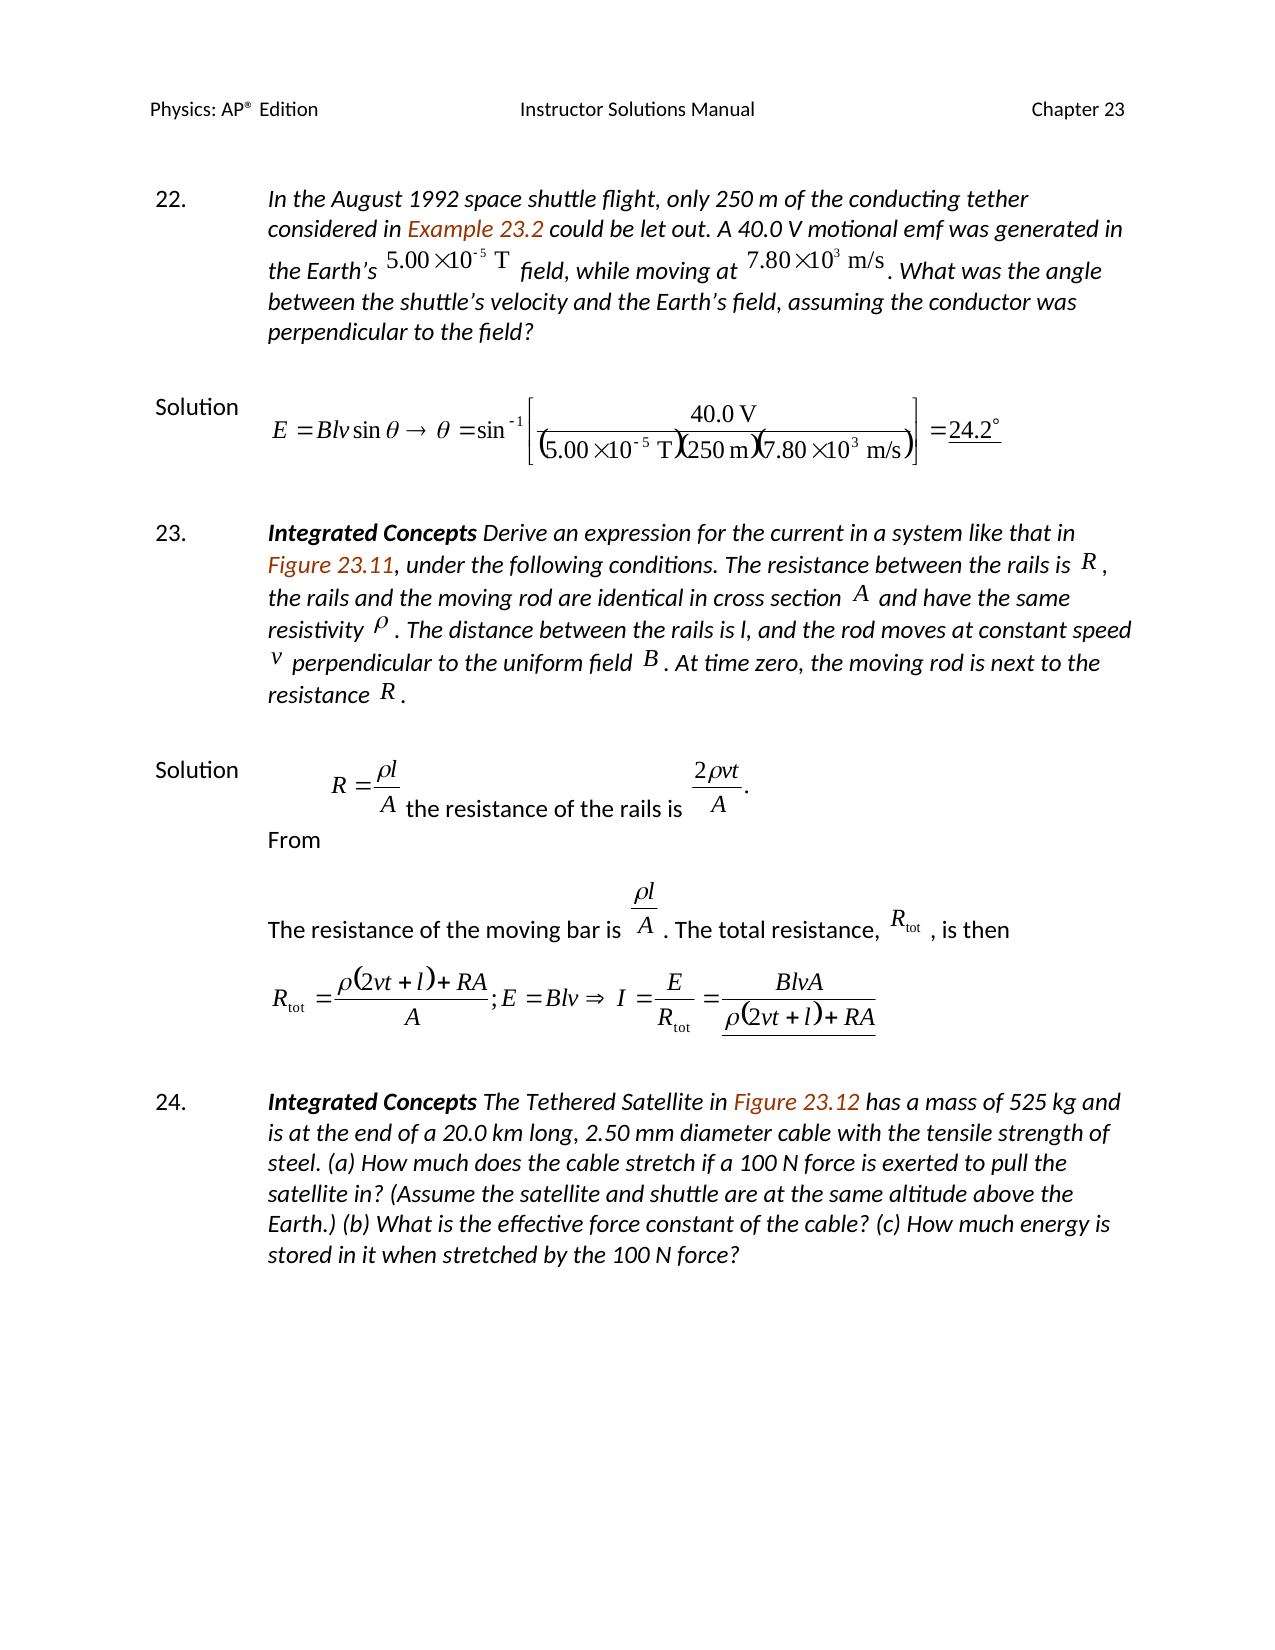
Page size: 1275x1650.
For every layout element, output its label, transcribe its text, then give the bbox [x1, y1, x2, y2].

table_cell 23. [143, 484, 256, 722]
table_cell Solution [143, 722, 256, 1054]
table_cell 24. [143, 1054, 256, 1282]
table_cell From the resistance of the rails is The resistance of the moving bar is . The total resistance, , is then [256, 722, 1149, 1054]
table_cell 22. [143, 150, 256, 359]
table_cell Solution [143, 359, 256, 484]
table_cell In the August 1992 space shuttle flight, only 250 m of the conducting tether considered in Example 23.2 could be let out. A 40.0 V motional emf was generated in the Earth’s field, while moving at . What was the angle between the shuttle’s velocity and the Earth’s field, assuming the conductor was perpendicular to the field? [256, 150, 1149, 359]
table_cell Integrated Concepts The Tethered Satellite in Figure 23.12 has a mass of 525 kg and is at the end of a 20.0 km long, 2.50 mm diameter cable with the tensile strength of steel. (a) How much does the cable stretch if a 100 N force is exerted to pull the satellite in? (Assume the satellite and shuttle are at the same altitude above the Earth.) (b) What is the effective force constant of the cable? (c) How much energy is stored in it when stretched by the 100 N force? [256, 1054, 1149, 1282]
table_cell Integrated Concepts Derive an expression for the current in a system like that in Figure 23.11, under the following conditions. The resistance between the rails is , the rails and the moving rod are identical in cross section and have the same resistivity . The distance between the rails is l, and the rod moves at constant speed perpendicular to the uniform field . At time zero, the moving rod is next to the resistance . [256, 484, 1149, 722]
table_cell [256, 359, 1149, 484]
